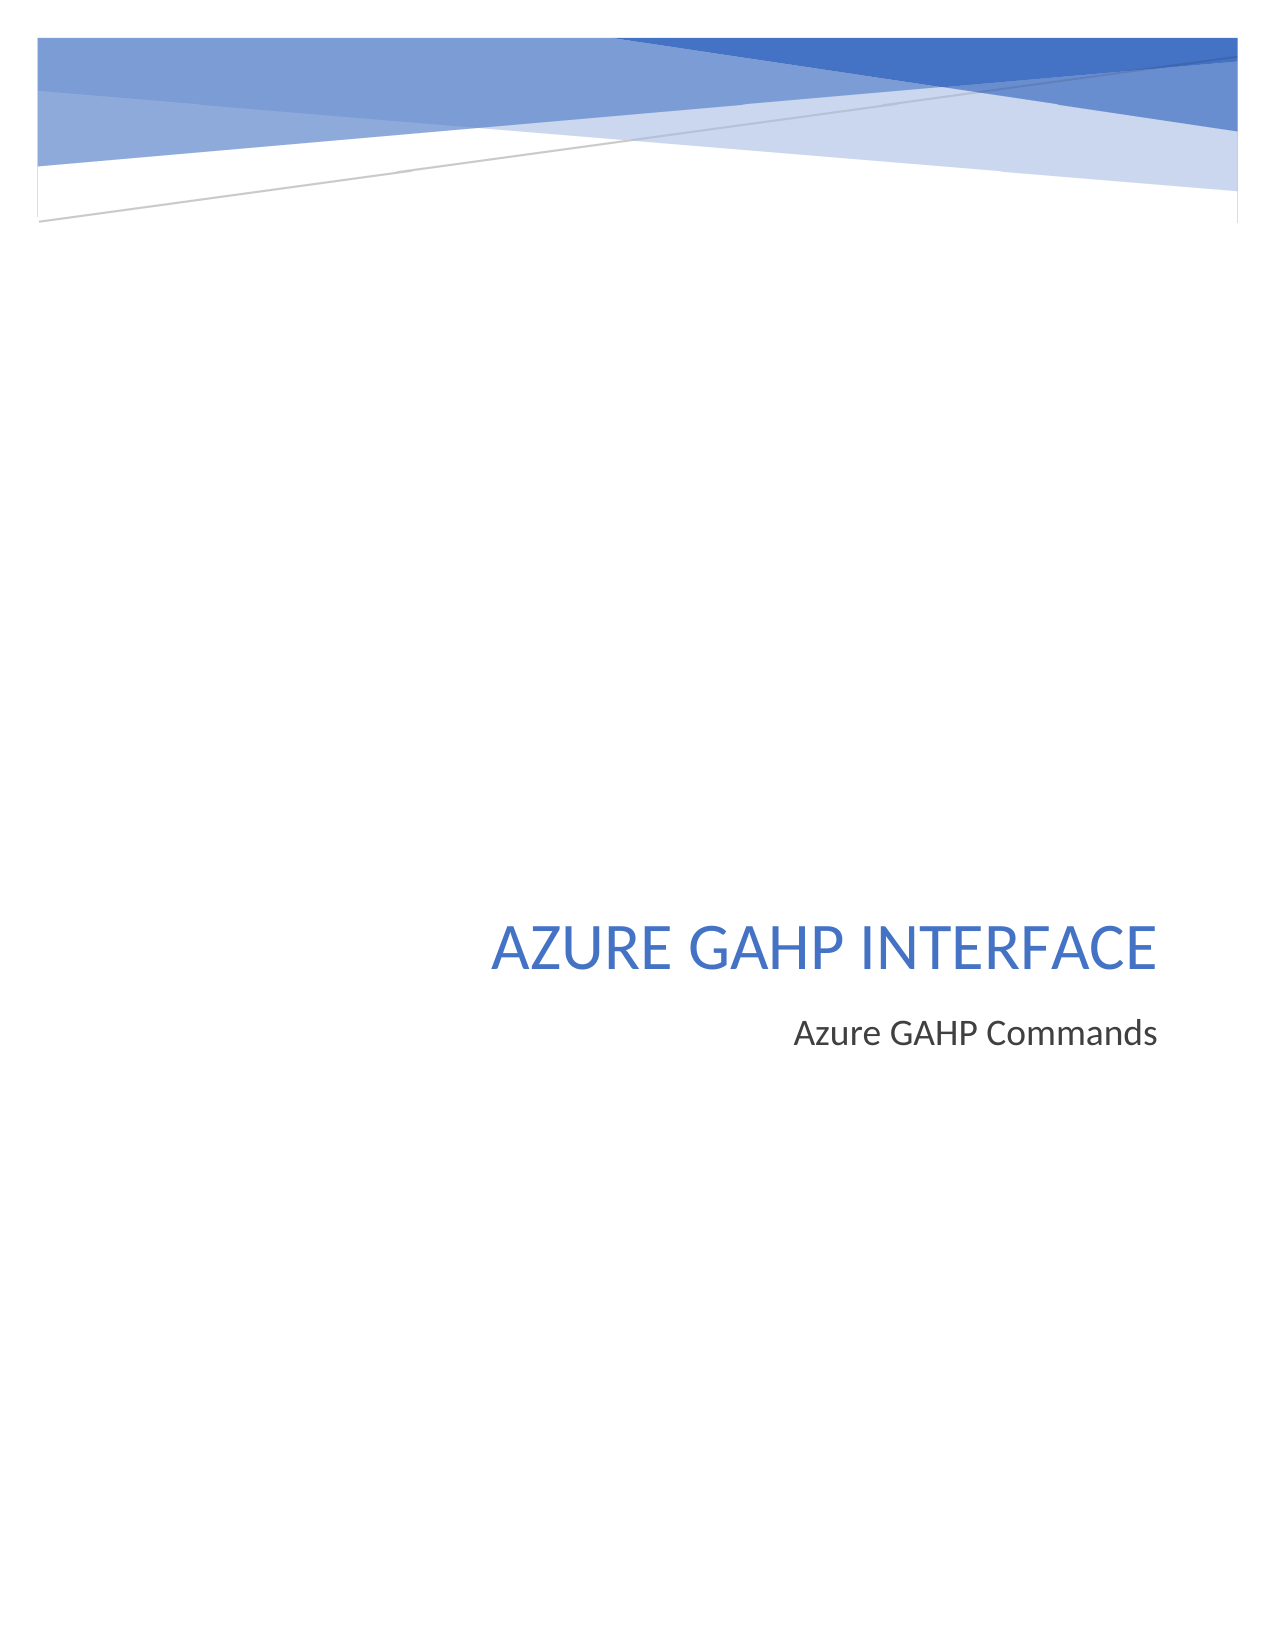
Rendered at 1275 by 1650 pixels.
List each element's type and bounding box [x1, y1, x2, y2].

picture [37, 37, 1238, 238]
